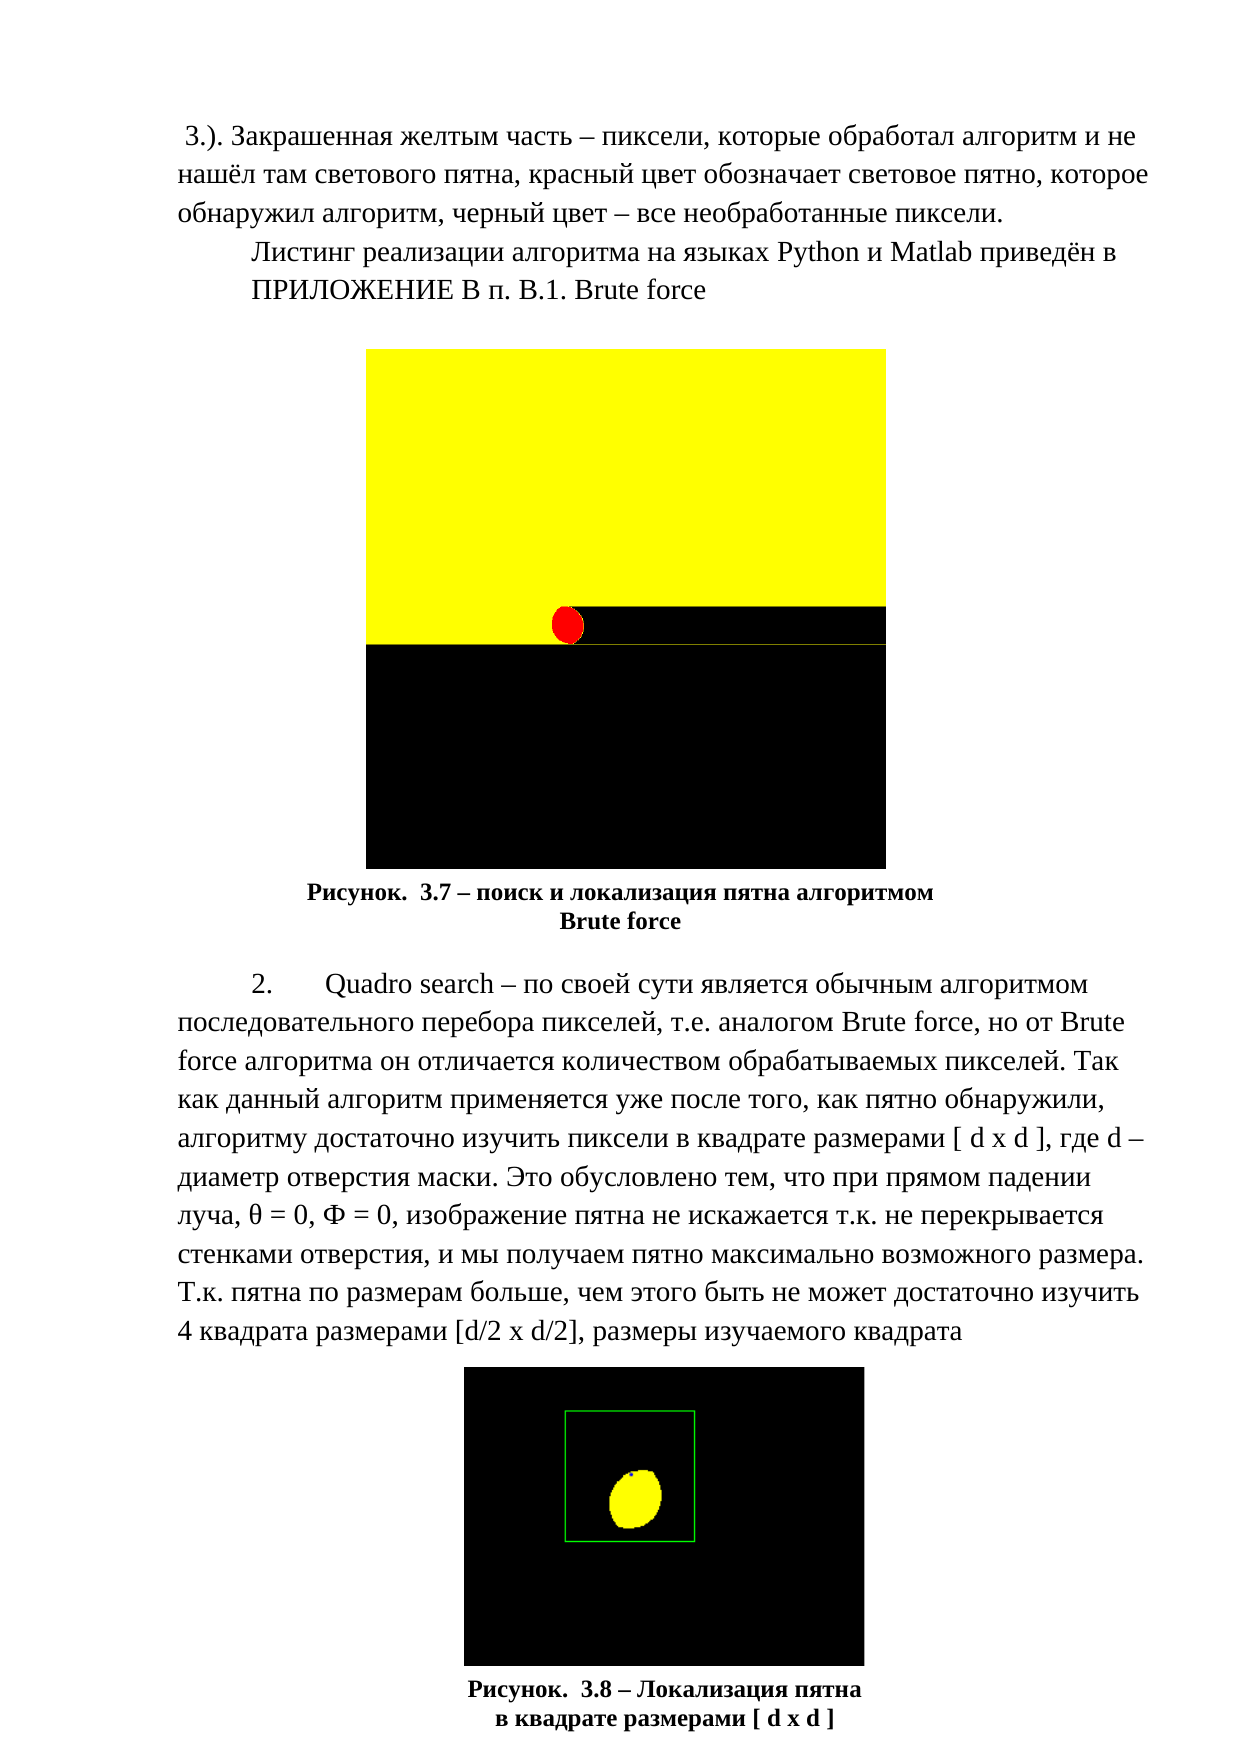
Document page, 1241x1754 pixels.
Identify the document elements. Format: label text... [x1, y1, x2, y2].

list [177, 118, 1152, 229]
list Листинг реализации алгоритма на языках Python и Matlab приведён в ПРИЛОЖЕНИЕ В п. В.1. Brute force [251, 234, 1152, 306]
picture [464, 1367, 865, 1666]
picture [366, 349, 886, 869]
